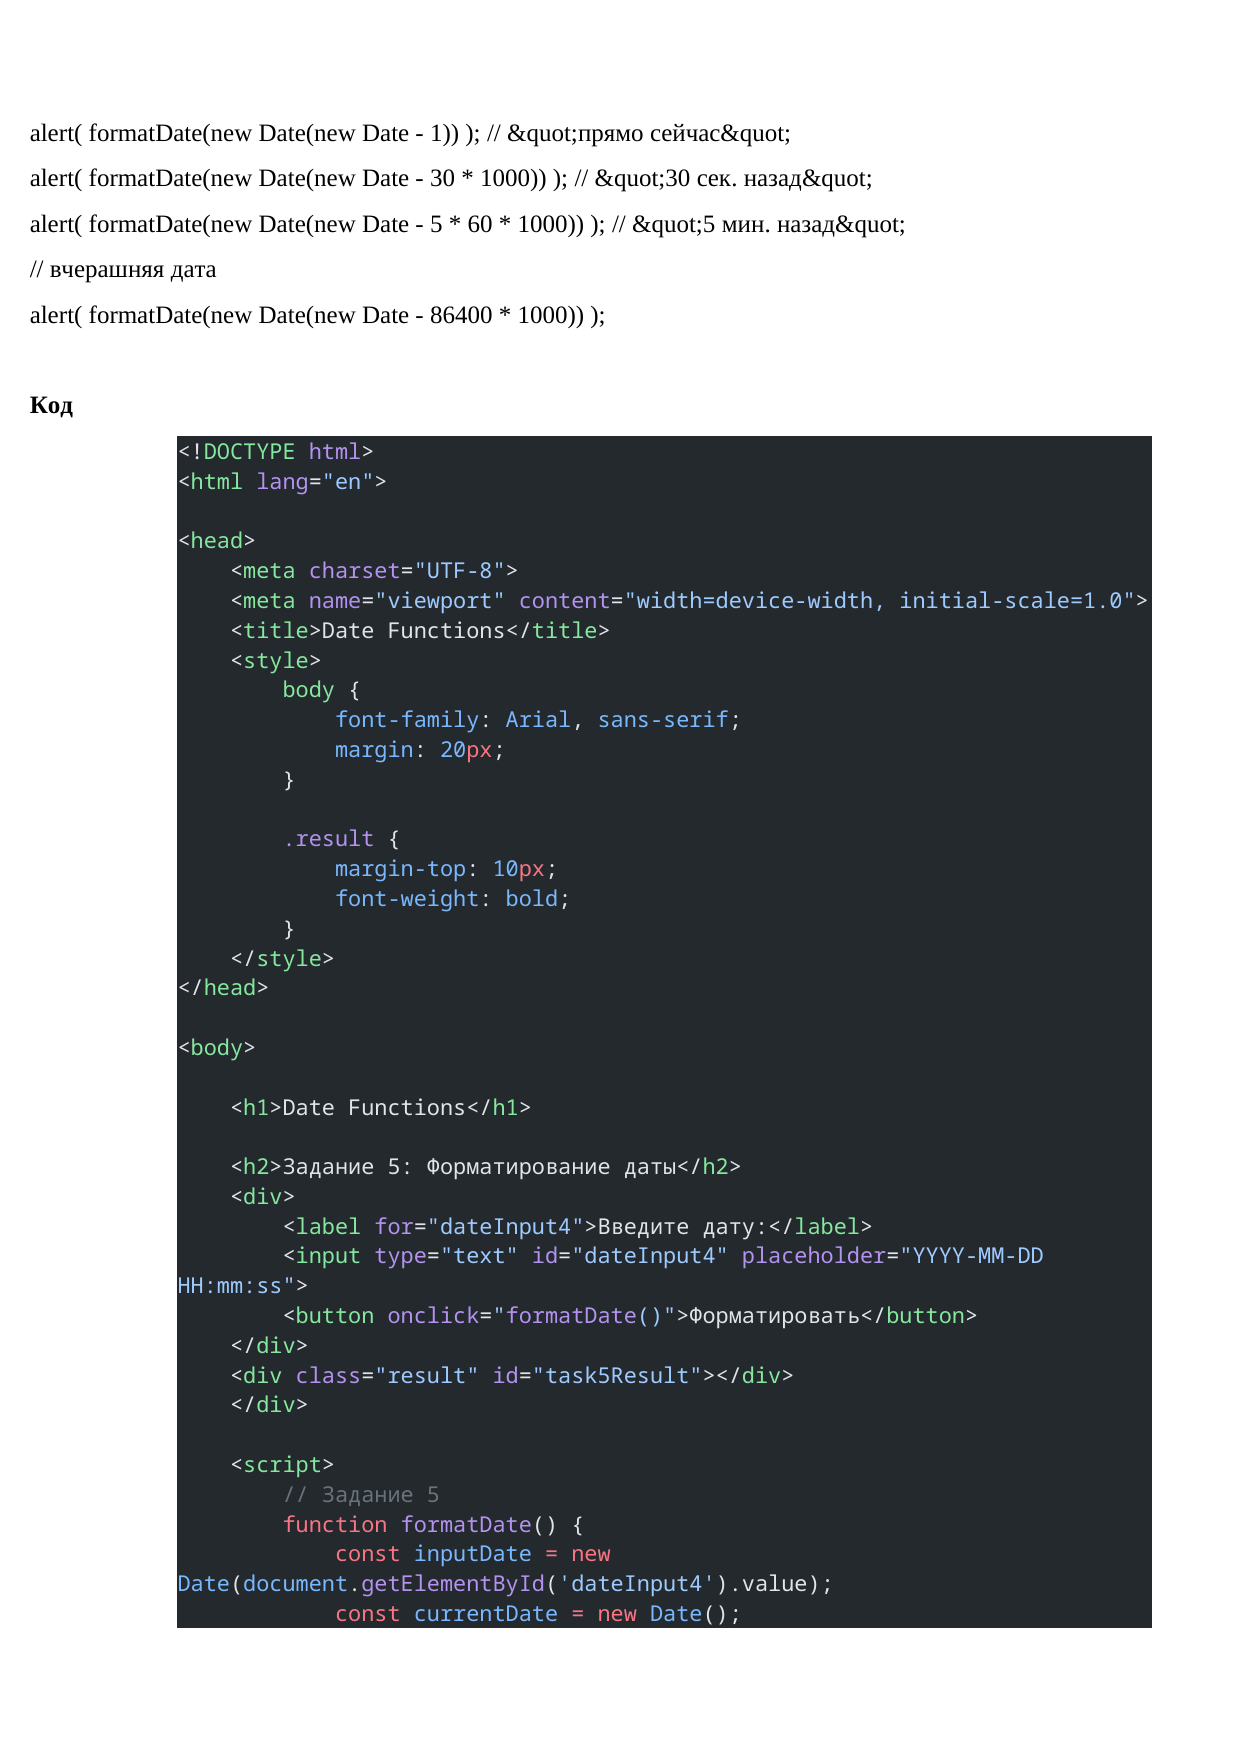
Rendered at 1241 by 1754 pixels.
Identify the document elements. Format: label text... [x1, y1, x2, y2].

text <meta charset="UTF-8"> [177, 555, 1152, 585]
text margin: 20px; [177, 734, 1152, 764]
text // вчерашняя дата [29, 254, 1152, 283]
text .result { [177, 823, 1152, 853]
text font-weight: bold; [177, 883, 1152, 913]
text </div> [177, 1330, 1152, 1359]
text const inputDate = new Date(document.getElementById('dateInput4').value); [177, 1538, 1152, 1598]
text <div class="result" id="task5Result"></div> [177, 1359, 1152, 1389]
text alert( formatDate(new Date(new Date - 5 * 60 * 1000)) ); // &quot;5 мин. назад&quot; [29, 209, 1152, 238]
text body { [177, 674, 1152, 704]
text <html lang="en"> [177, 466, 1152, 496]
text </style> [177, 942, 1152, 972]
text <input type="text" id="dateInput4" placeholder="YYYY-MM-DD HH:mm:ss"> [177, 1240, 1152, 1300]
text <meta name="viewport" content="width=device-width, initial-scale=1.0"> [177, 585, 1152, 615]
text } [177, 764, 1152, 793]
text <style> [177, 644, 1152, 674]
text } [177, 913, 1152, 942]
text </head> [177, 972, 1152, 1002]
text <h1>Date Functions</h1> [177, 1091, 1152, 1121]
text <head> [177, 525, 1152, 555]
text <button onclick="formatDate()">Форматировать</button> [177, 1300, 1152, 1330]
text <h2>Задание 5: Форматирование даты</h2> [177, 1151, 1152, 1181]
text function formatDate() { [177, 1508, 1152, 1538]
text font-family: Arial, sans-serif; [177, 704, 1152, 734]
text const currentDate = new Date(); [177, 1598, 1152, 1628]
text <div> [177, 1181, 1152, 1211]
text // Задание 5 [177, 1479, 1152, 1508]
text <label for="dateInput4">Введите дату:</label> [177, 1211, 1152, 1240]
text margin-top: 10px; [177, 853, 1152, 883]
text <body> [177, 1032, 1152, 1062]
text alert( formatDate(new Date(new Date - 1)) ); // &quot;прямо сейчас&quot; [29, 118, 1152, 147]
text alert( formatDate(new Date(new Date - 30 * 1000)) ); // &quot;30 сек. назад&quot; [29, 163, 1152, 192]
text <title>Date Functions</title> [177, 615, 1152, 644]
text </div> [177, 1389, 1152, 1419]
text <script> [177, 1449, 1152, 1479]
text Код [29, 391, 1152, 419]
text alert( formatDate(new Date(new Date - 86400 * 1000)) ); [29, 300, 1152, 328]
text <!DOCTYPE html> [177, 436, 1152, 466]
